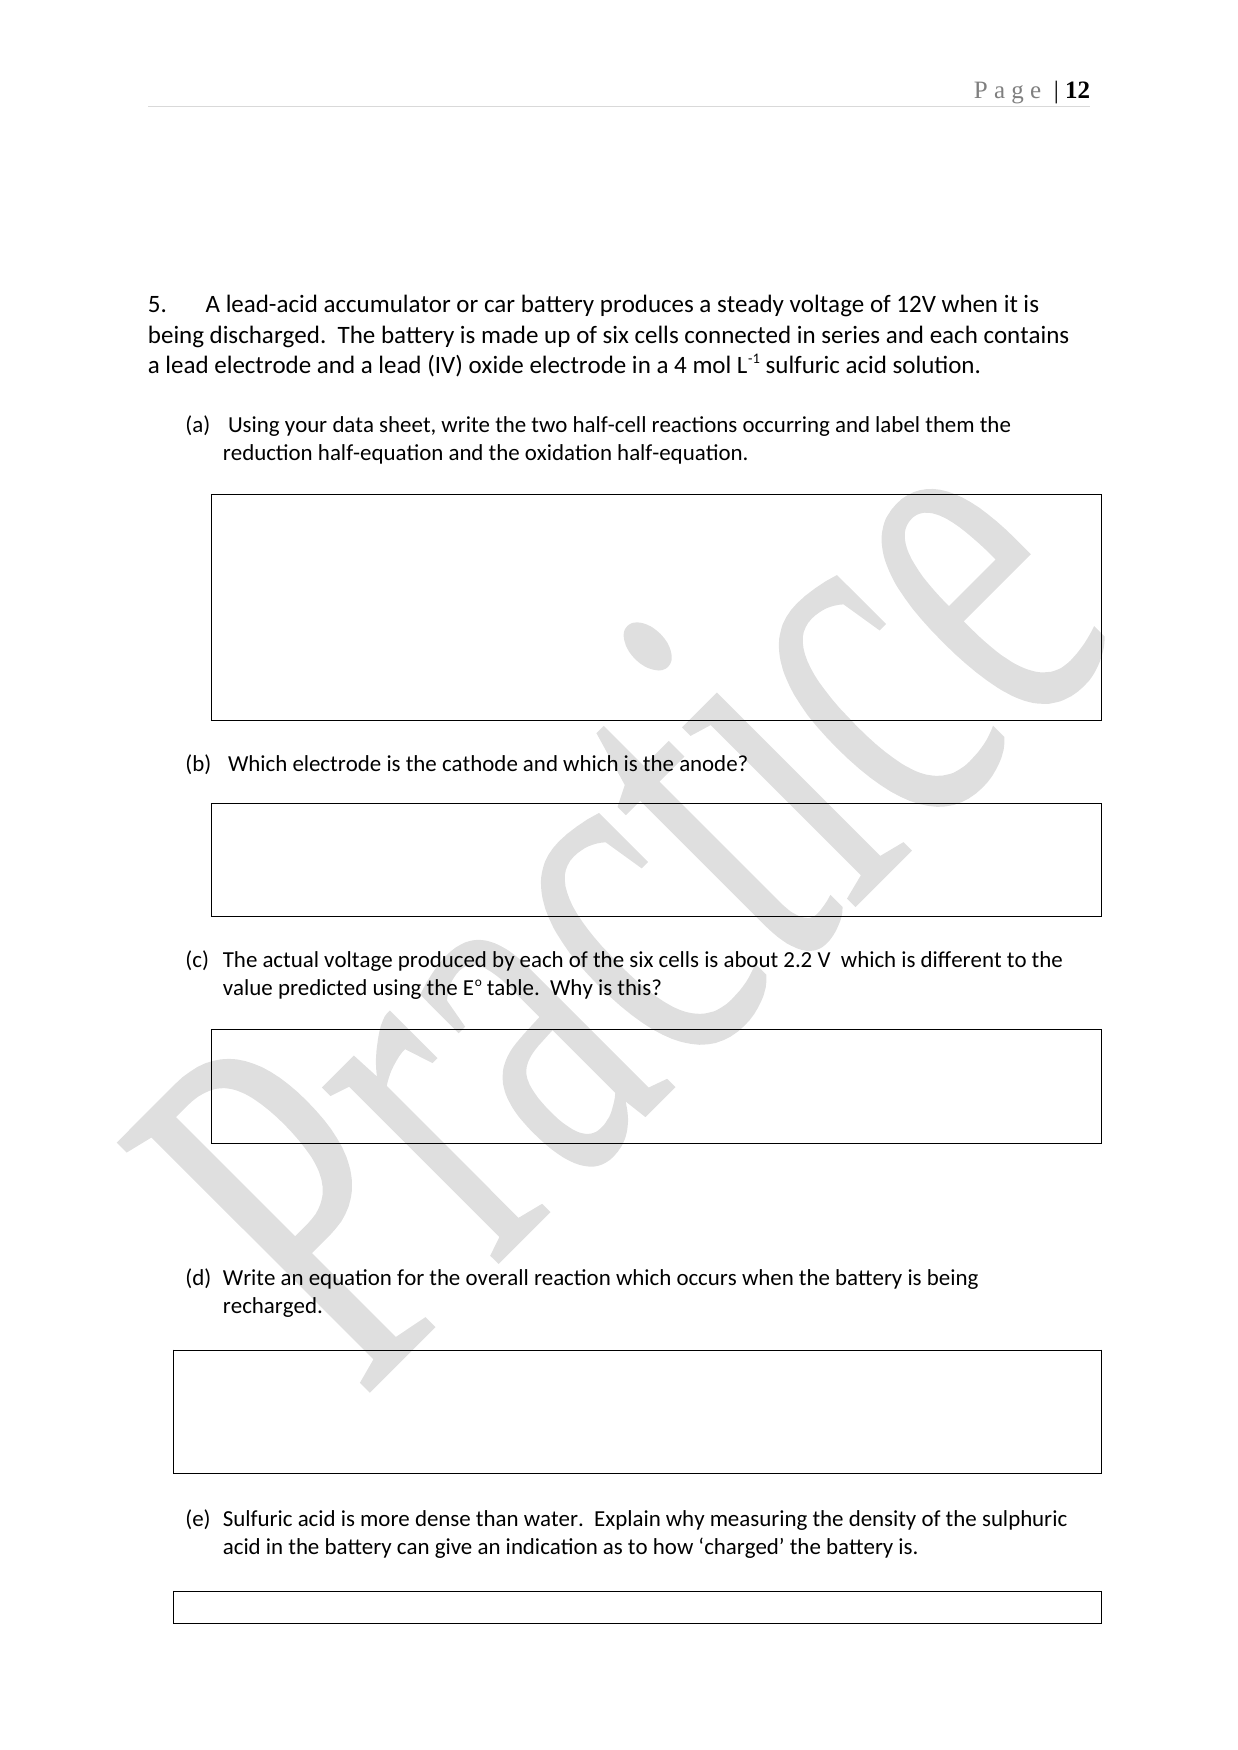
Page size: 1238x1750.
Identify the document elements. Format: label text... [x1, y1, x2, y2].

table_header [212, 1030, 1101, 1142]
list Sulfuric acid is more dense than water. Explain why measuring the density of the sulphuric acid in the battery can give an indication as to how ‘charged’ the battery is. [185, 1504, 1083, 1560]
table_header [174, 1592, 1101, 1622]
table_header [174, 1351, 1101, 1473]
table_header [212, 804, 1101, 916]
list Which electrode is the cathode and which is the anode? [185, 749, 1083, 803]
list Write an equation for the overall reaction which occurs when the battery is being recharged. [185, 1263, 1083, 1319]
list The actual voltage produced by each of the six cells is about 2.2 V which is different to the value predicted using the Eo table. Why is this? [185, 945, 1083, 1001]
table_header [212, 495, 1101, 719]
text 5. A lead-acid accumulator or car battery produces a steady voltage of 12V when it is being discharged. The battery is made up of six cells connected in series and each contains a lead electrode and a lead (IV) oxide electrode in a 4 mol L-1 sulfuric acid solution. [148, 288, 1083, 380]
list Using your data sheet, write the two half-cell reactions occurring and label them the reduction half-equation and the oxidation half-equation. [185, 410, 1083, 466]
